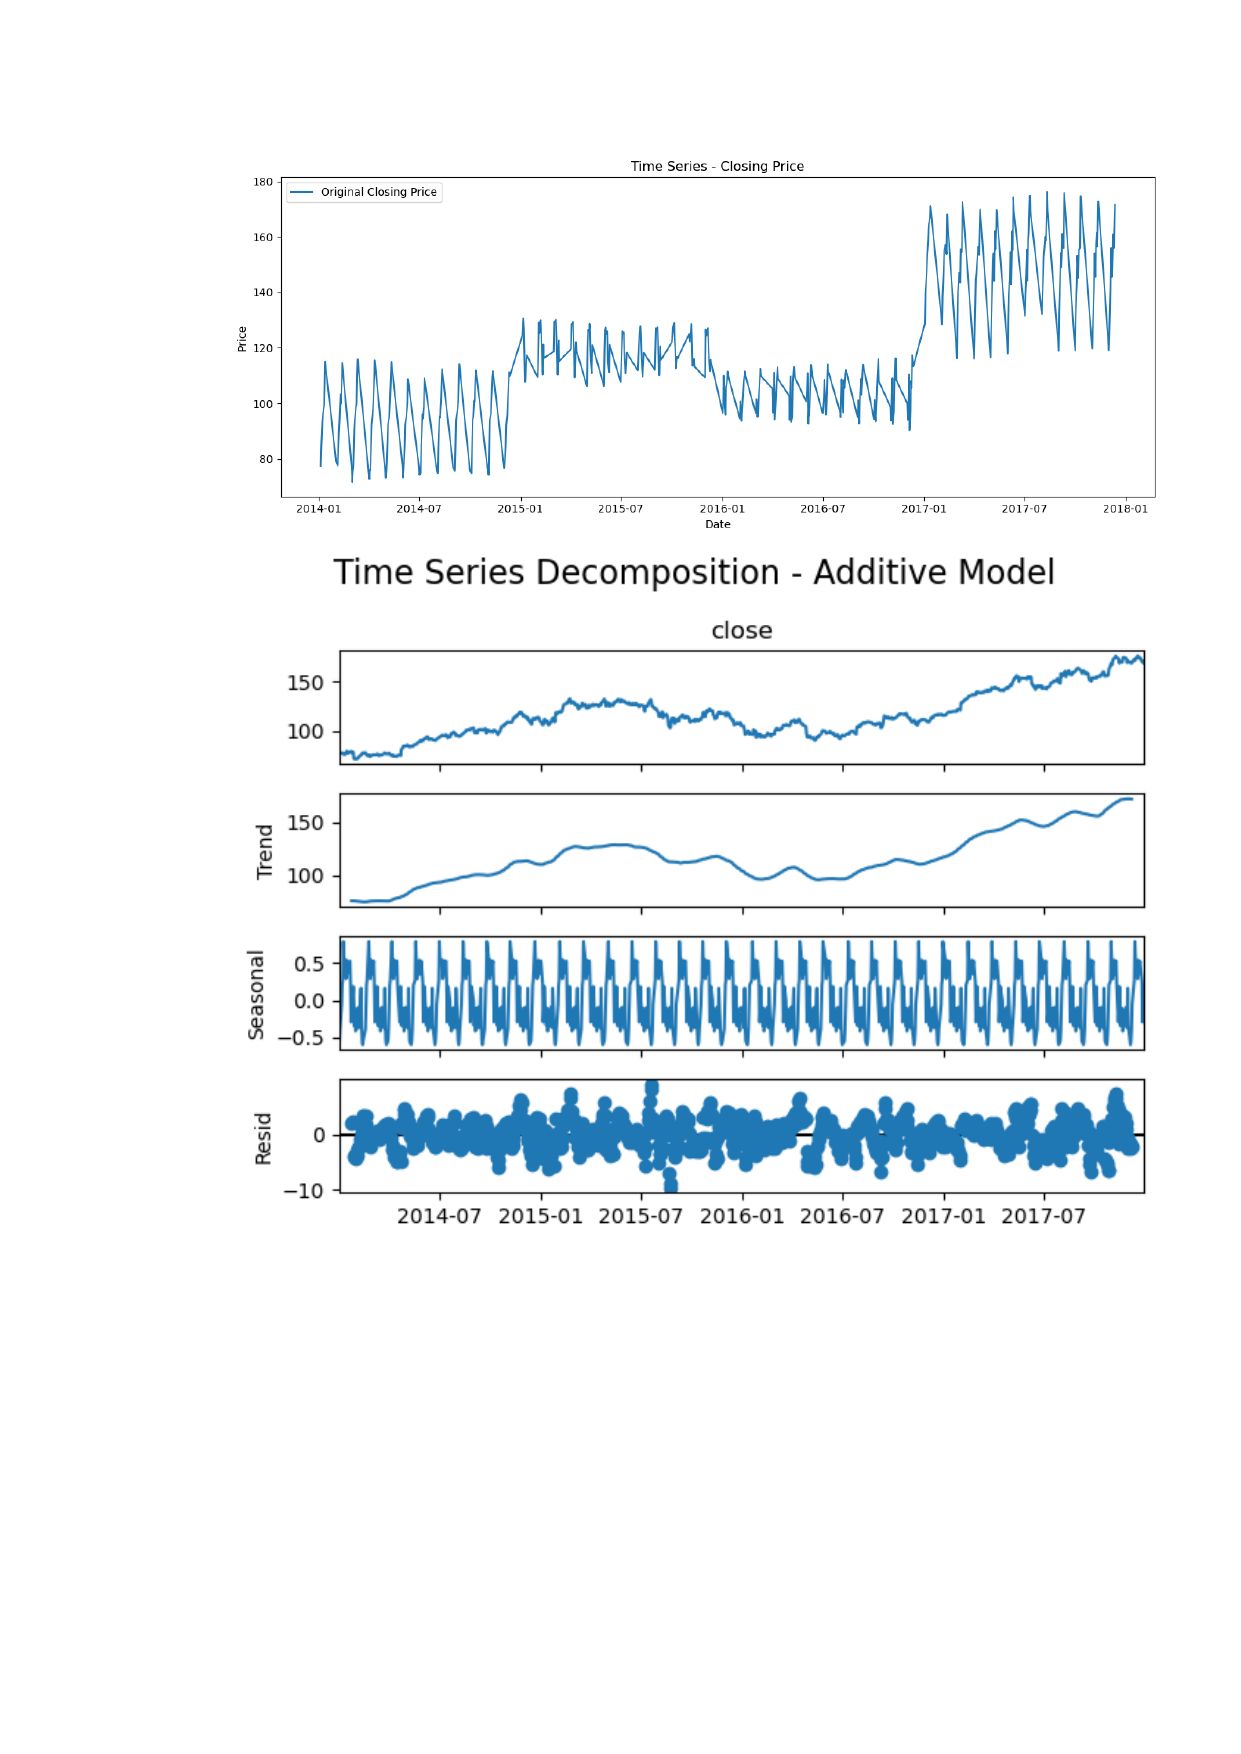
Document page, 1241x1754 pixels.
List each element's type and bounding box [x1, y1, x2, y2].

picture [225, 543, 1166, 1250]
picture [225, 150, 1166, 542]
